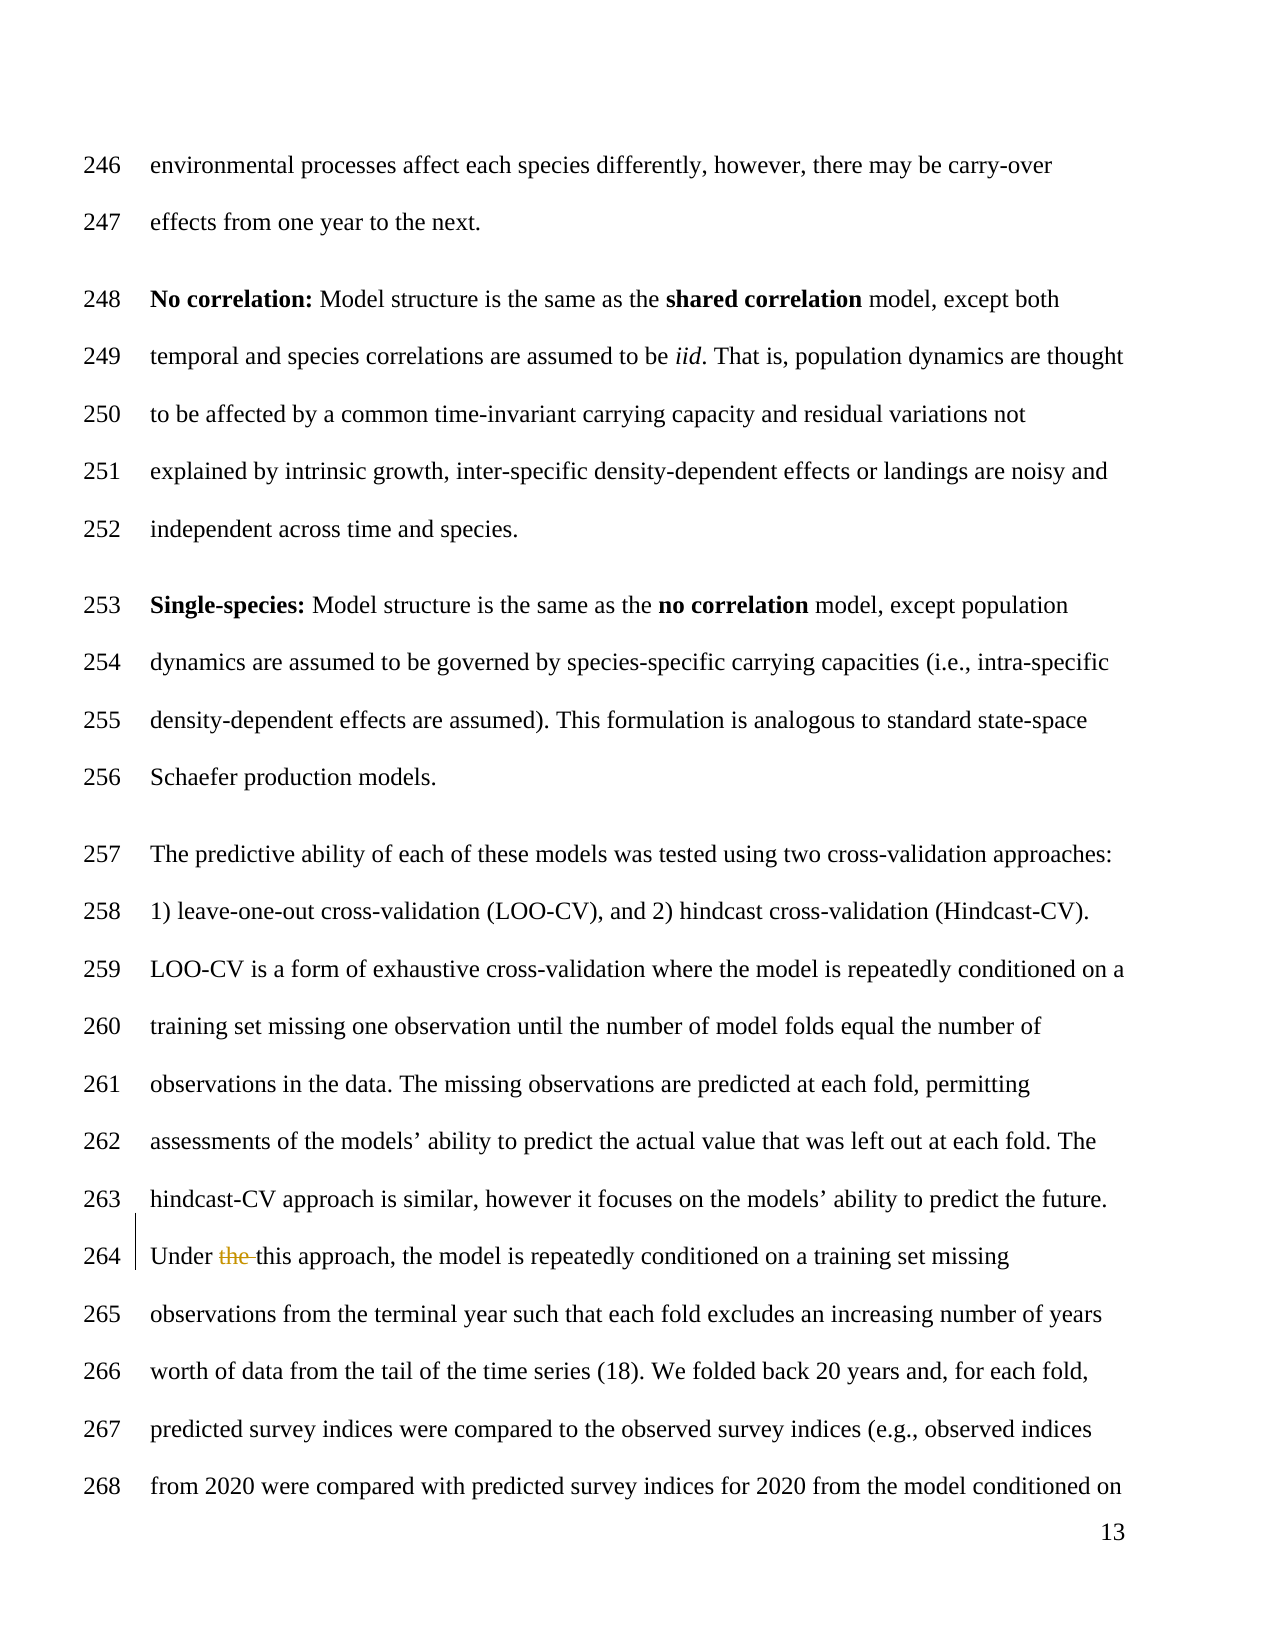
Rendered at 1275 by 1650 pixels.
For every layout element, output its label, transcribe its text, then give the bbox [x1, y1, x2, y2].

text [150, 839, 1125, 1500]
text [150, 150, 1125, 236]
text Single-species: Model structure is the same as the no correlation model, except population dynamics are assumed to be governed by species-specific carrying capacities (i.e., intra-specific density-dependent effects are assumed). This formulation is analogous to standard state-space Schaefer production models. [150, 590, 1125, 791]
text No correlation: Model structure is the same as the shared correlation model, except both temporal and species correlations are assumed to be iid. That is, population dynamics are thought to be affected by a common time-invariant carrying capacity and residual variations not explained by intrinsic growth, inter-specific density-dependent effects or landings are noisy and independent across time and species. [150, 284, 1125, 542]
